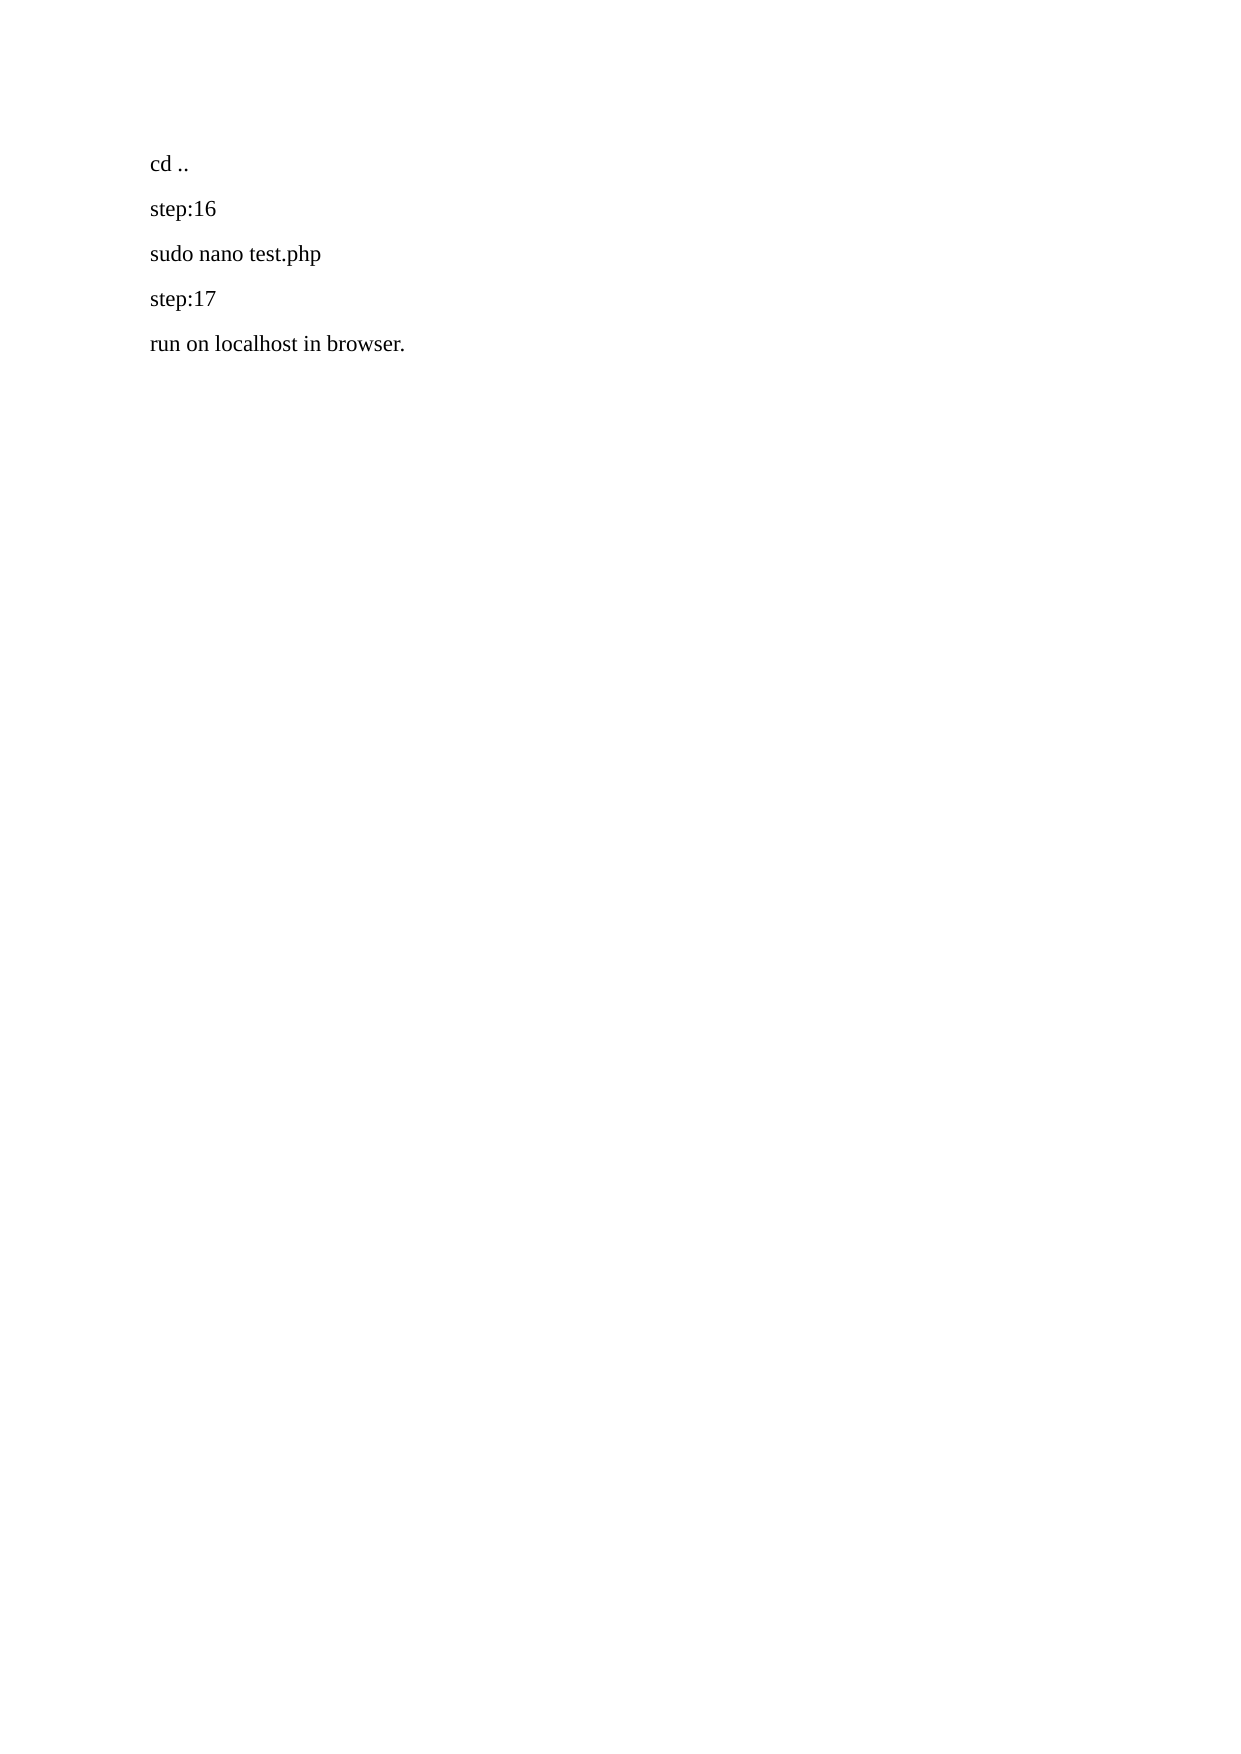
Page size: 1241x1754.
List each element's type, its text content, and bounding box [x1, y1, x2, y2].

text cd .. [150, 150, 1090, 176]
text step:16 [150, 195, 1090, 221]
text sudo nano test.php [150, 240, 1090, 267]
text run on localhost in browser. [150, 330, 1090, 357]
text step:17 [150, 285, 1090, 312]
